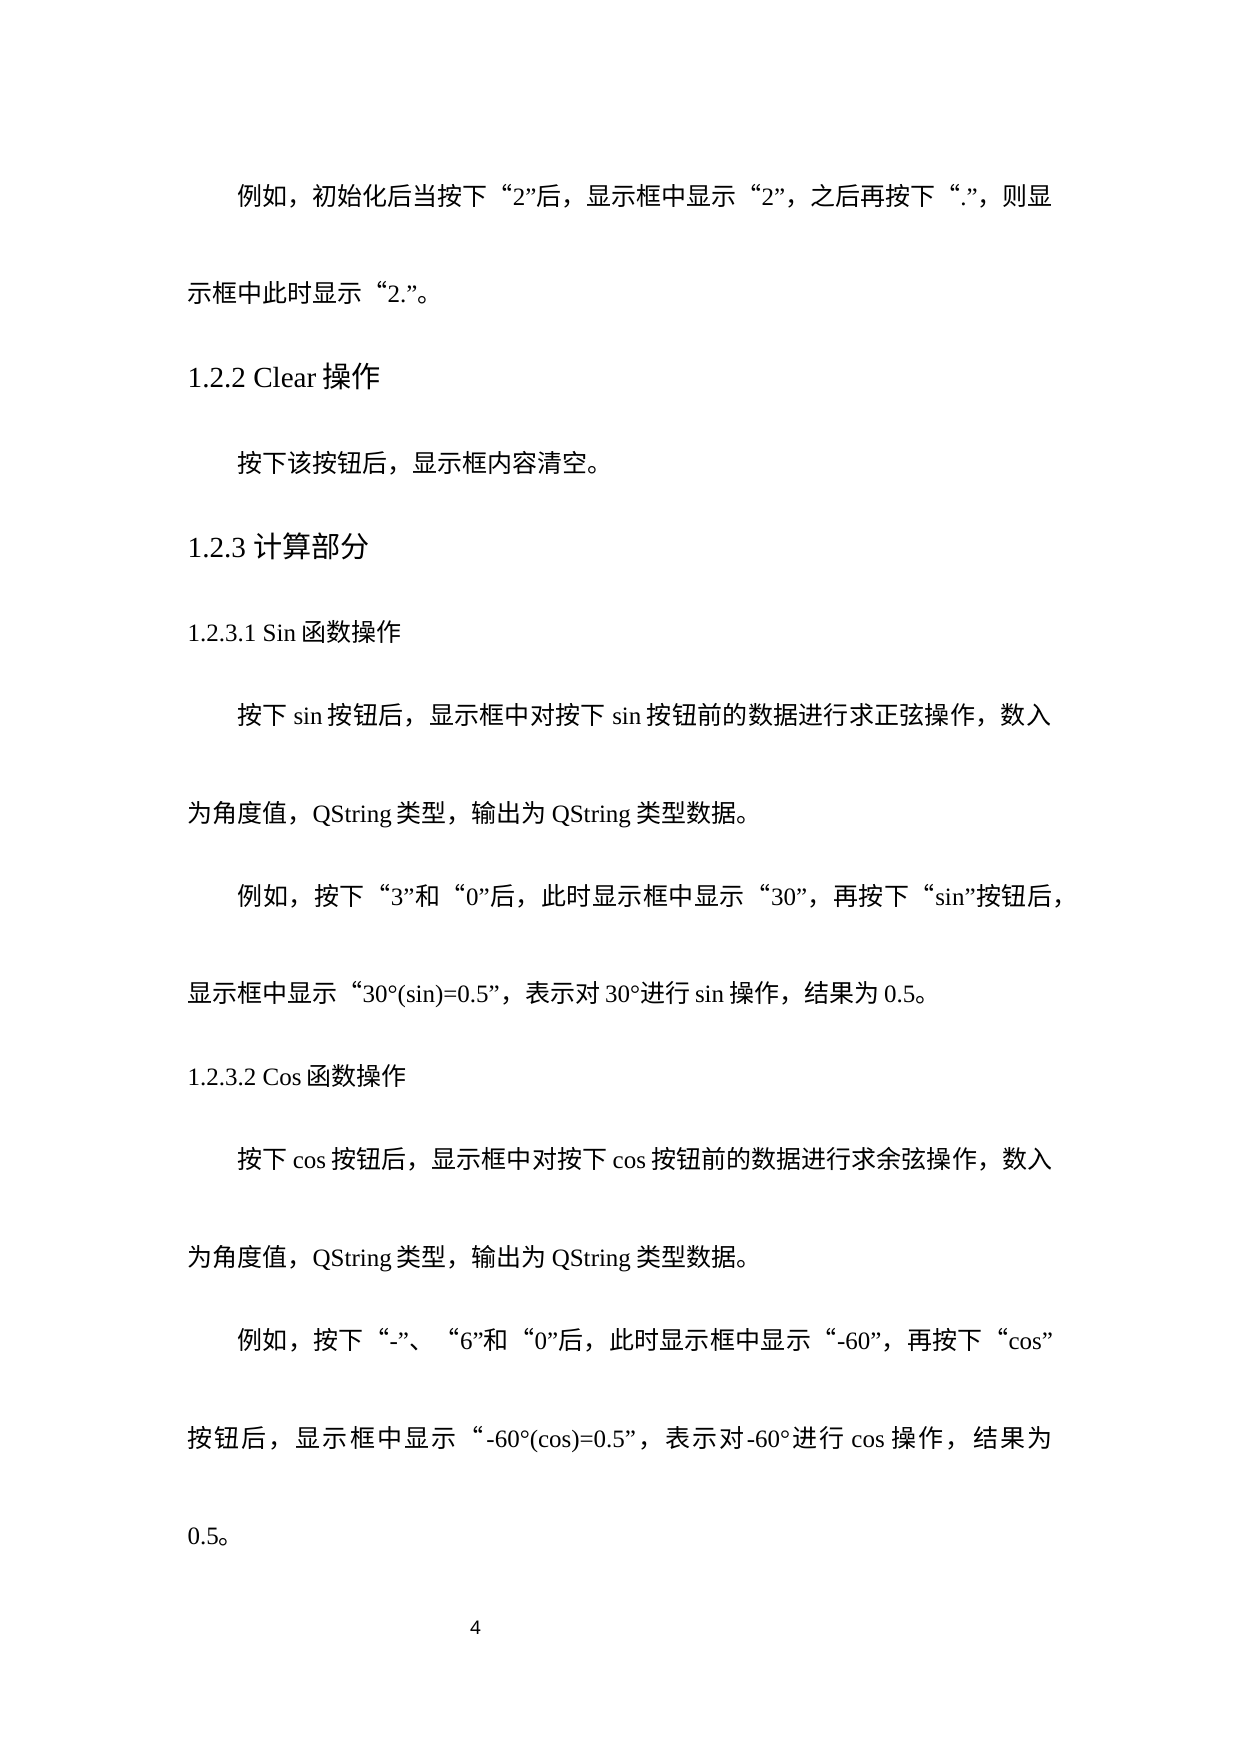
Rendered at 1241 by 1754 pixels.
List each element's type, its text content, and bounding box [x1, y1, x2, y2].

subtitle 1.2.2 Clear操作 [187, 343, 1053, 408]
text 1.2.3.2 Cos函数操作 [187, 1042, 1053, 1107]
text 例如，按下“3”和“0”后，此时显示框中显示“30”，再按下“sin”按钮后，显示框中显示“30°(sin)=0.5”，表示对30°进行sin操作，结果为0.5。 [187, 862, 1053, 1024]
subtitle 1.2.3 计算部分 [187, 512, 1053, 577]
text 按下sin按钮后，显示框中对按下sin按钮前的数据进行求正弦操作，数入为角度值，QString类型，输出为QString类型数据。 [187, 681, 1053, 844]
text 按下cos按钮后，显示框中对按下cos按钮前的数据进行求余弦操作，数入为角度值，QString类型，输出为QString类型数据。 [187, 1126, 1053, 1288]
text 按下该按钮后，显示框内容清空。 [187, 429, 1053, 494]
text 例如，按下“-”、“6”和“0”后，此时显示框中显示“-60”，再按下“cos”按钮后，显示框中显示“-60°(cos)=0.5”，表示对-60°进行cos操作，结果为0.5。 [187, 1306, 1053, 1566]
text 例如，初始化后当按下“2”后，显示框中显示“2”，之后再按下“.”，则显示框中此时显示“2.”。 [187, 162, 1053, 324]
text 1.2.3.1 Sin函数操作 [187, 598, 1053, 663]
